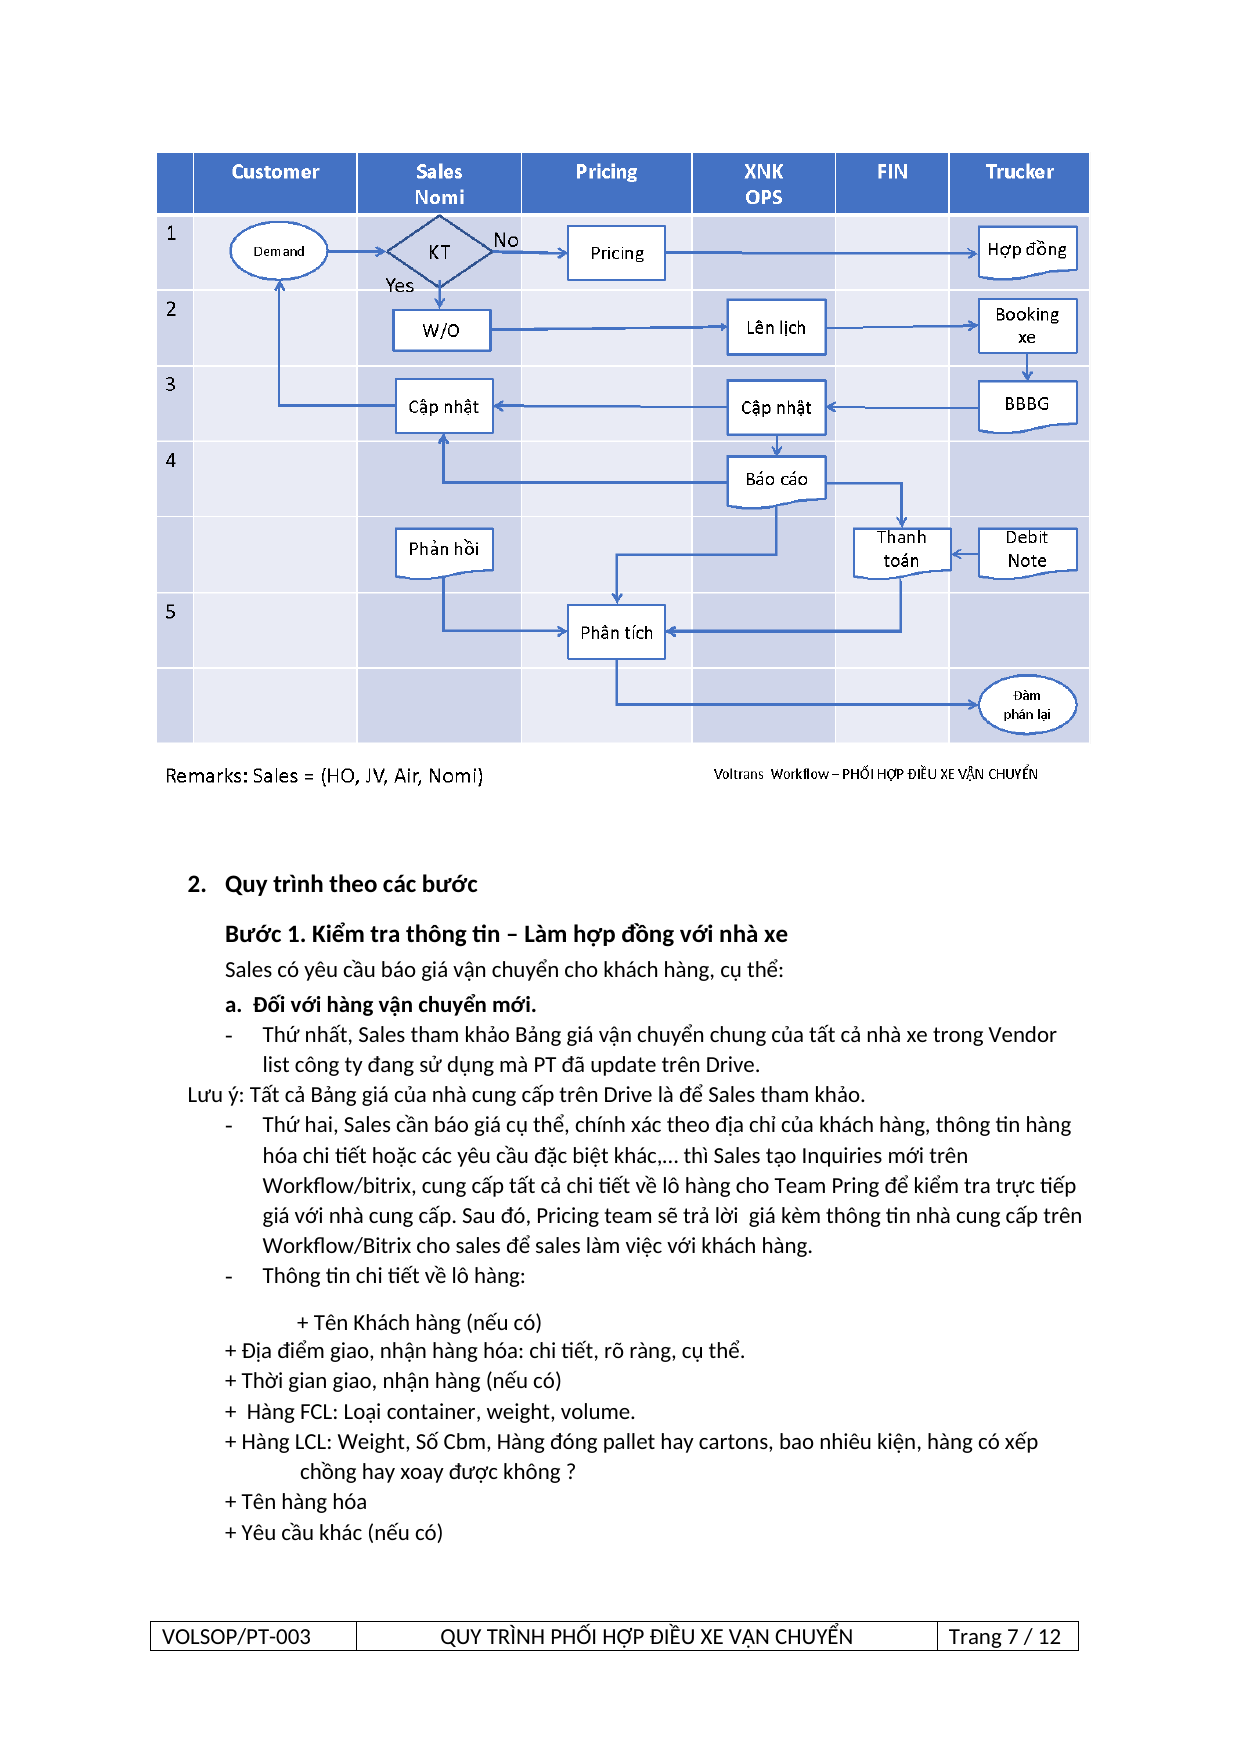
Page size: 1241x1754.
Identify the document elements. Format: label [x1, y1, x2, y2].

picture [150, 150, 1091, 801]
